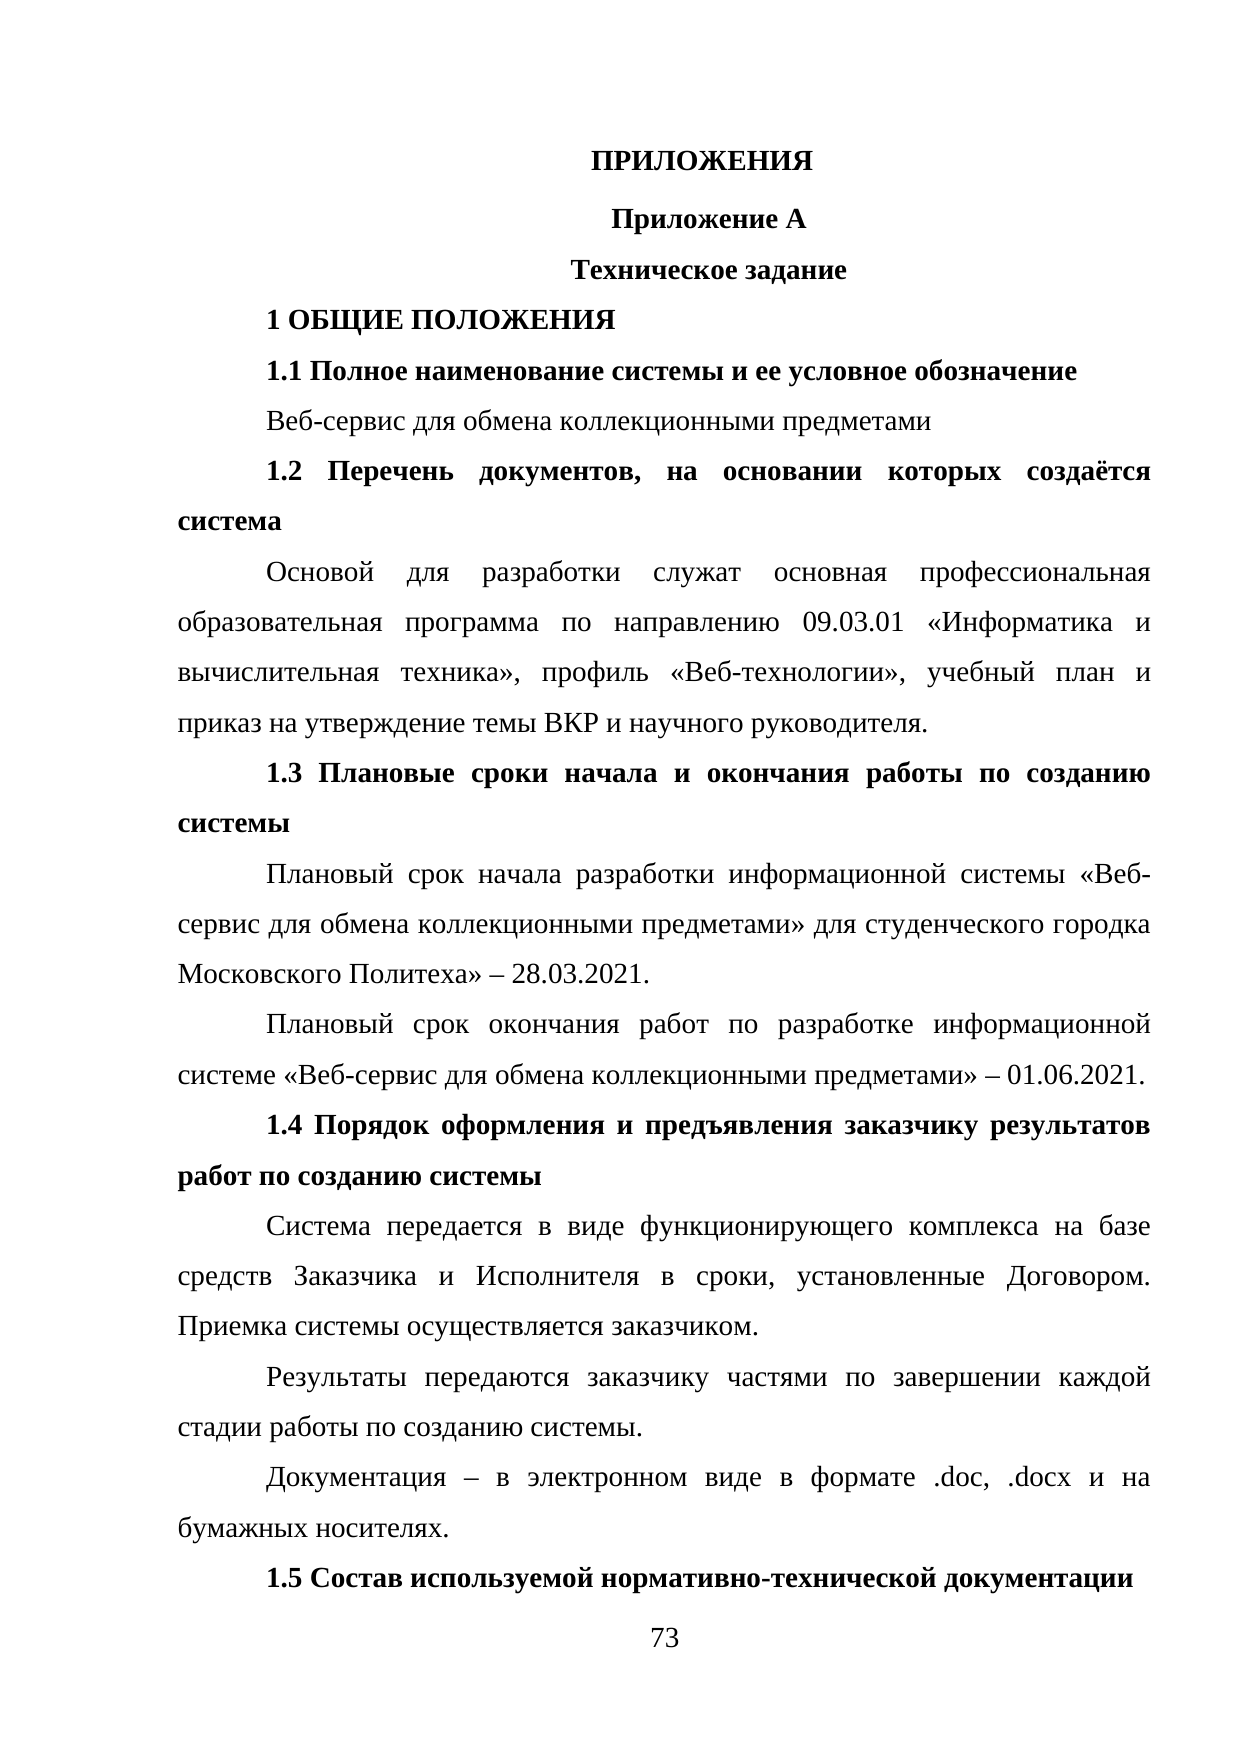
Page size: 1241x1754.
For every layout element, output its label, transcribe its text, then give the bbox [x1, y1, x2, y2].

text 1.4 Порядок оформления и предъявления заказчику результатов работ по созданию системы [177, 1107, 1152, 1191]
text Плановый срок окончания работ по разработке информационной системе «Веб-сервис для обмена коллекционными предметами» – 01.06.2021. [177, 1007, 1152, 1091]
text Основой для разработки служат основная профессиональная образовательная программа по направлению 09.03.01 «Информатика и вычислительная техника», профиль «Веб-технологии», учебный план и приказ на утверждение темы ВКР и научного руководителя. [177, 554, 1152, 738]
text Веб-сервис для обмена коллекционными предметами [177, 403, 1152, 436]
text Техническое задание [177, 252, 1152, 286]
text 1 ОБЩИЕ ПОЛОЖЕНИЯ [177, 302, 1152, 336]
text Плановый срок начала разработки информационной системы «Веб-сервис для обмена коллекционными предметами» для студенческого городка Московского Политеха» – 28.03.2021. [177, 856, 1152, 990]
text Система передается в виде функционирующего комплекса на базе средств Заказчика и Исполнителя в сроки, установленные Договором. Приемка системы осуществляется заказчиком. [177, 1208, 1152, 1342]
text 1.3 Плановые сроки начала и окончания работы по созданию системы [177, 755, 1152, 839]
text Результаты передаются заказчику частями по завершении каждой стадии работы по созданию системы. [177, 1359, 1152, 1443]
text 1.5 Состав используемой нормативно-технической документации [177, 1560, 1152, 1594]
text Документация – в электронном виде в формате .doc, .docx и на бумажных носителях. [177, 1459, 1152, 1543]
text ПРИЛОЖЕНИЯ [252, 143, 1152, 177]
text 1.2 Перечень документов, на основании которых создаётся система [177, 453, 1152, 537]
list Приложение А [266, 202, 1152, 235]
text 1.1 Полное наименование системы и ее условное обозначение [177, 353, 1152, 386]
